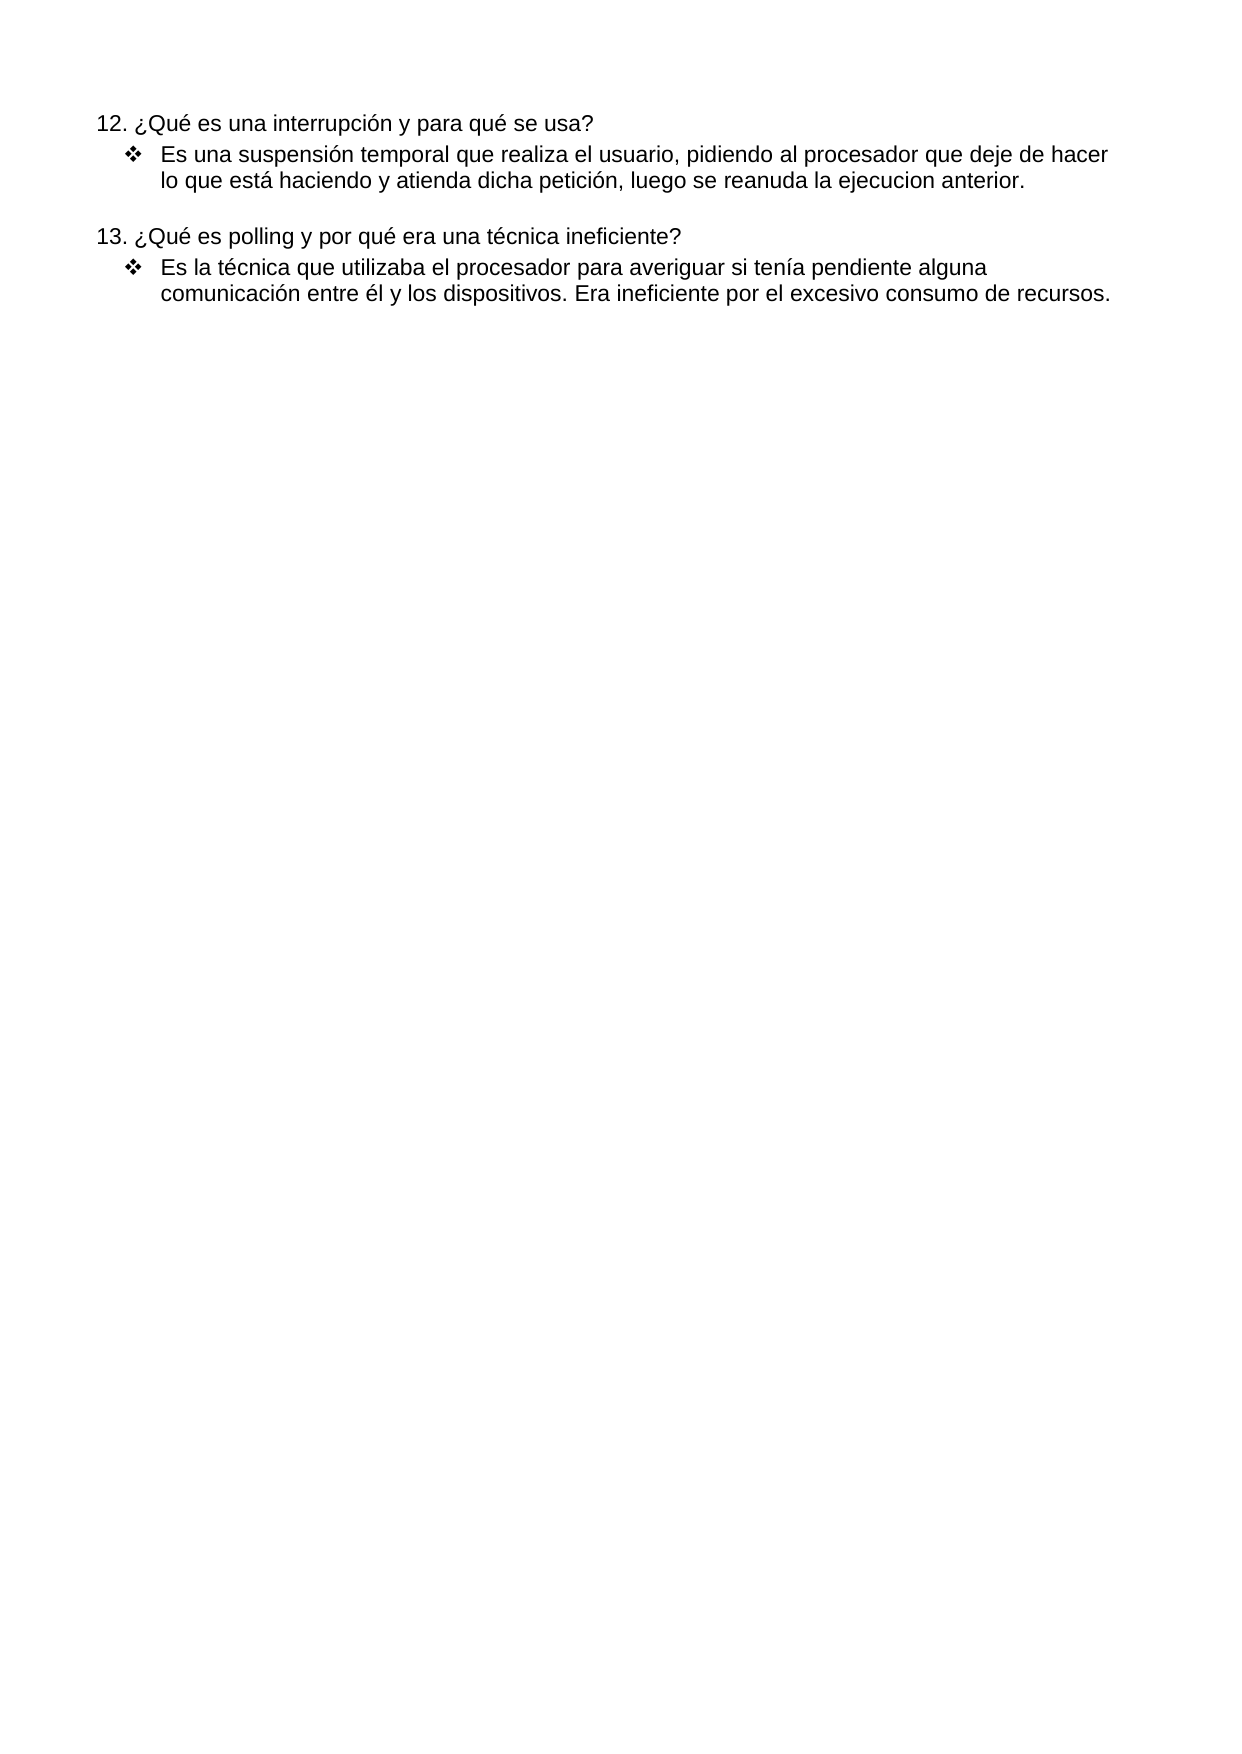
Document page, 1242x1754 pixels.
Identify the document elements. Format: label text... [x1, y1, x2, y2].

list ¿Qué es polling y por qué era una técnica ineficiente? [96, 223, 1177, 250]
list ¿Qué es una interrupción y para qué se usa? [96, 110, 1177, 137]
